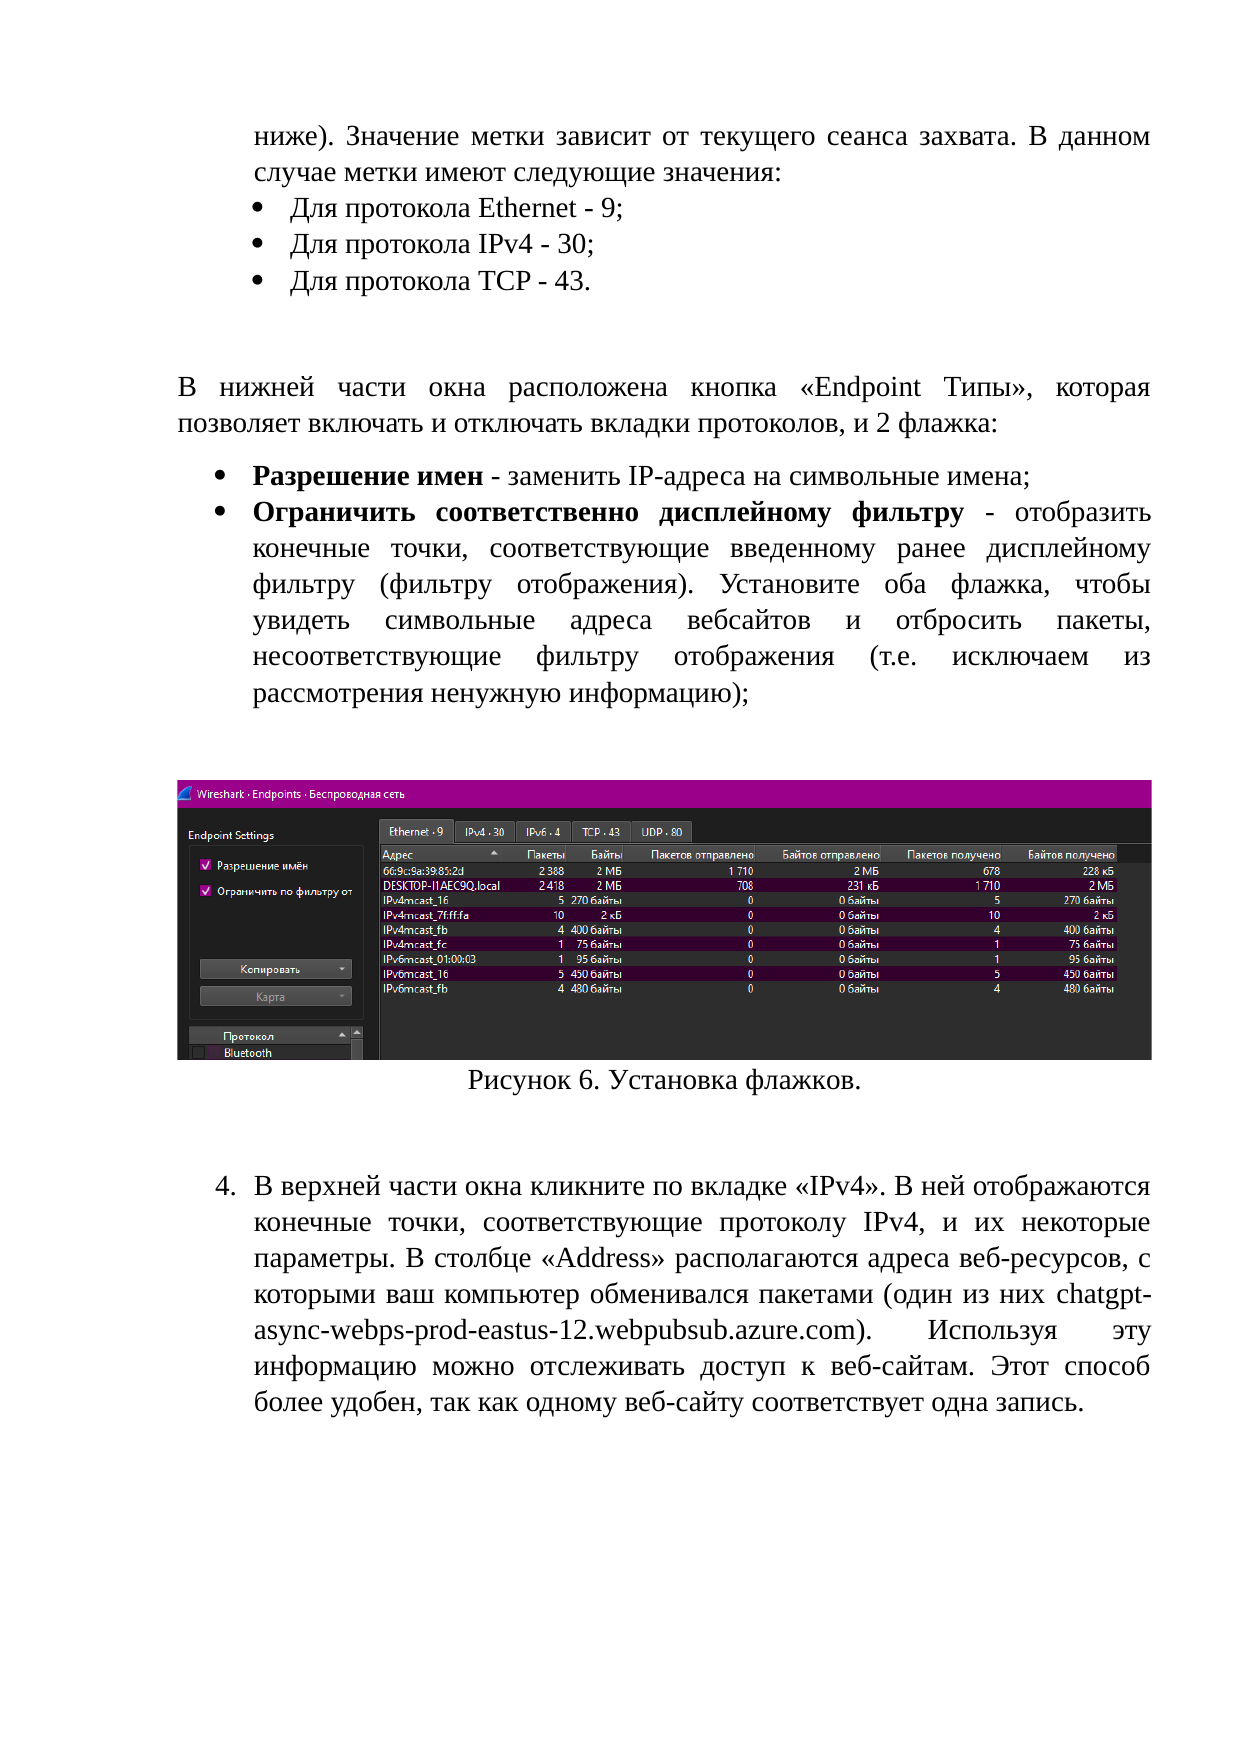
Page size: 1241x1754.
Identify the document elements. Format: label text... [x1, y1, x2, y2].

list Ограничить соответственно дисплейному фильтру - отобразить конечные точки, соответствующие введенному ранее дисплейному фильтру (фильтру отображения). Установите оба флажка, чтобы увидеть символьные адреса вебсайтов и отбросить пакеты, несоответствующие фильтру отображения (т.е. исключаем из рассмотрения ненужную информацию); [215, 494, 1152, 708]
picture [177, 780, 1152, 1060]
text В нижней части окна расположена кнопка «Endpoint Типы», которая позволяет включать и отключать вкладки протоколов, и 2 флажка: [177, 369, 1152, 438]
list Для протокола TCP - 43. [252, 263, 1152, 297]
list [215, 118, 1152, 188]
list Разрешение имен - заменить IP-адреса на символьные имена; [215, 458, 1152, 491]
text Рисунок 6. Установка флажков. [177, 1060, 1152, 1096]
list Для протокола IPv4 - 30; [252, 227, 1152, 260]
list В верхней части окна кликните по вкладке «IPv4». В ней отображаются конечные точки, соответствующие протоколу IPv4, и их некоторые параметры. В столбце «Address» располагаются адреса веб-ресурсов, с которыми ваш компьютер обменивался пакетами (один из них chatgpt-async-webps-prod-eastus-12.webpubsub.azure.com). Используя эту информацию можно отслеживать доступ к веб-сайтам. Этот способ более удобен, так как одному веб-сайту соответствует одна запись. [215, 1168, 1152, 1418]
list Для протокола Ethernet - 9; [252, 190, 1152, 224]
